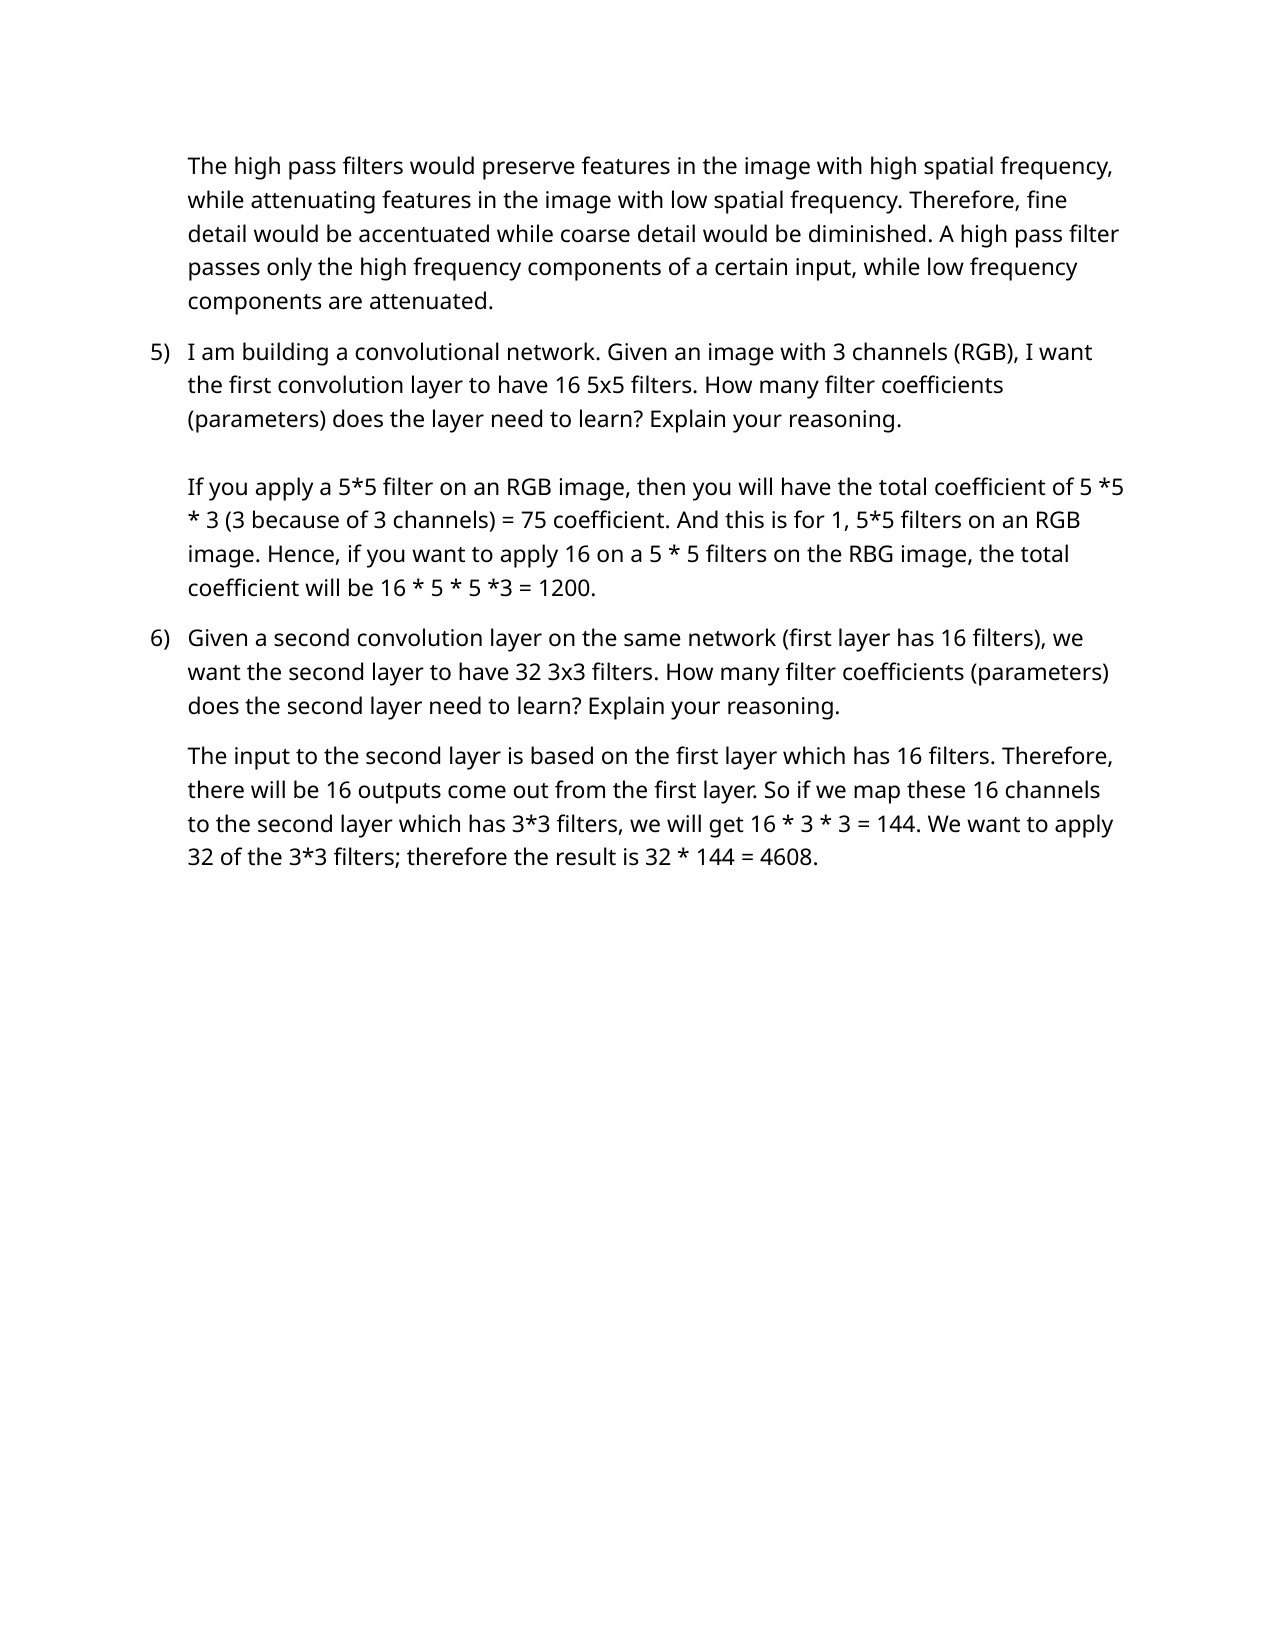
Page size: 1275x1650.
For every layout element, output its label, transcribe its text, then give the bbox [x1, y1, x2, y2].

list I am building a convolutional network. Given an image with 3 channels (RGB), I want the first convolution layer to have 16 5x5 filters. How many filter coefficients (parameters) does the layer need to learn? Explain your reasoning. [150, 335, 1125, 434]
list Given a second convolution layer on the same network (first layer has 16 filters), we want the second layer to have 32 3x3 filters. How many filter coefficients (parameters) does the second layer need to learn? Explain your reasoning. [150, 622, 1125, 721]
list If you apply a 5*5 filter on an RGB image, then you will have the total coefficient of 5 *5 * 3 (3 because of 3 channels) = 75 coefficient. And this is for 1, 5*5 filters on an RGB image. Hence, if you want to apply 16 on a 5 * 5 filters on the RBG image, the total coefficient will be 16 * 5 * 5 *3 = 1200. [187, 470, 1125, 603]
text The input to the second layer is based on the first layer which has 16 filters. Therefore, there will be 16 outputs come out from the first layer. So if we map these 16 channels to the second layer which has 3*3 filters, we will get 16 * 3 * 3 = 144. We want to apply 32 of the 3*3 filters; therefore the result is 32 * 144 = 4608. [187, 740, 1125, 872]
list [150, 150, 1125, 316]
